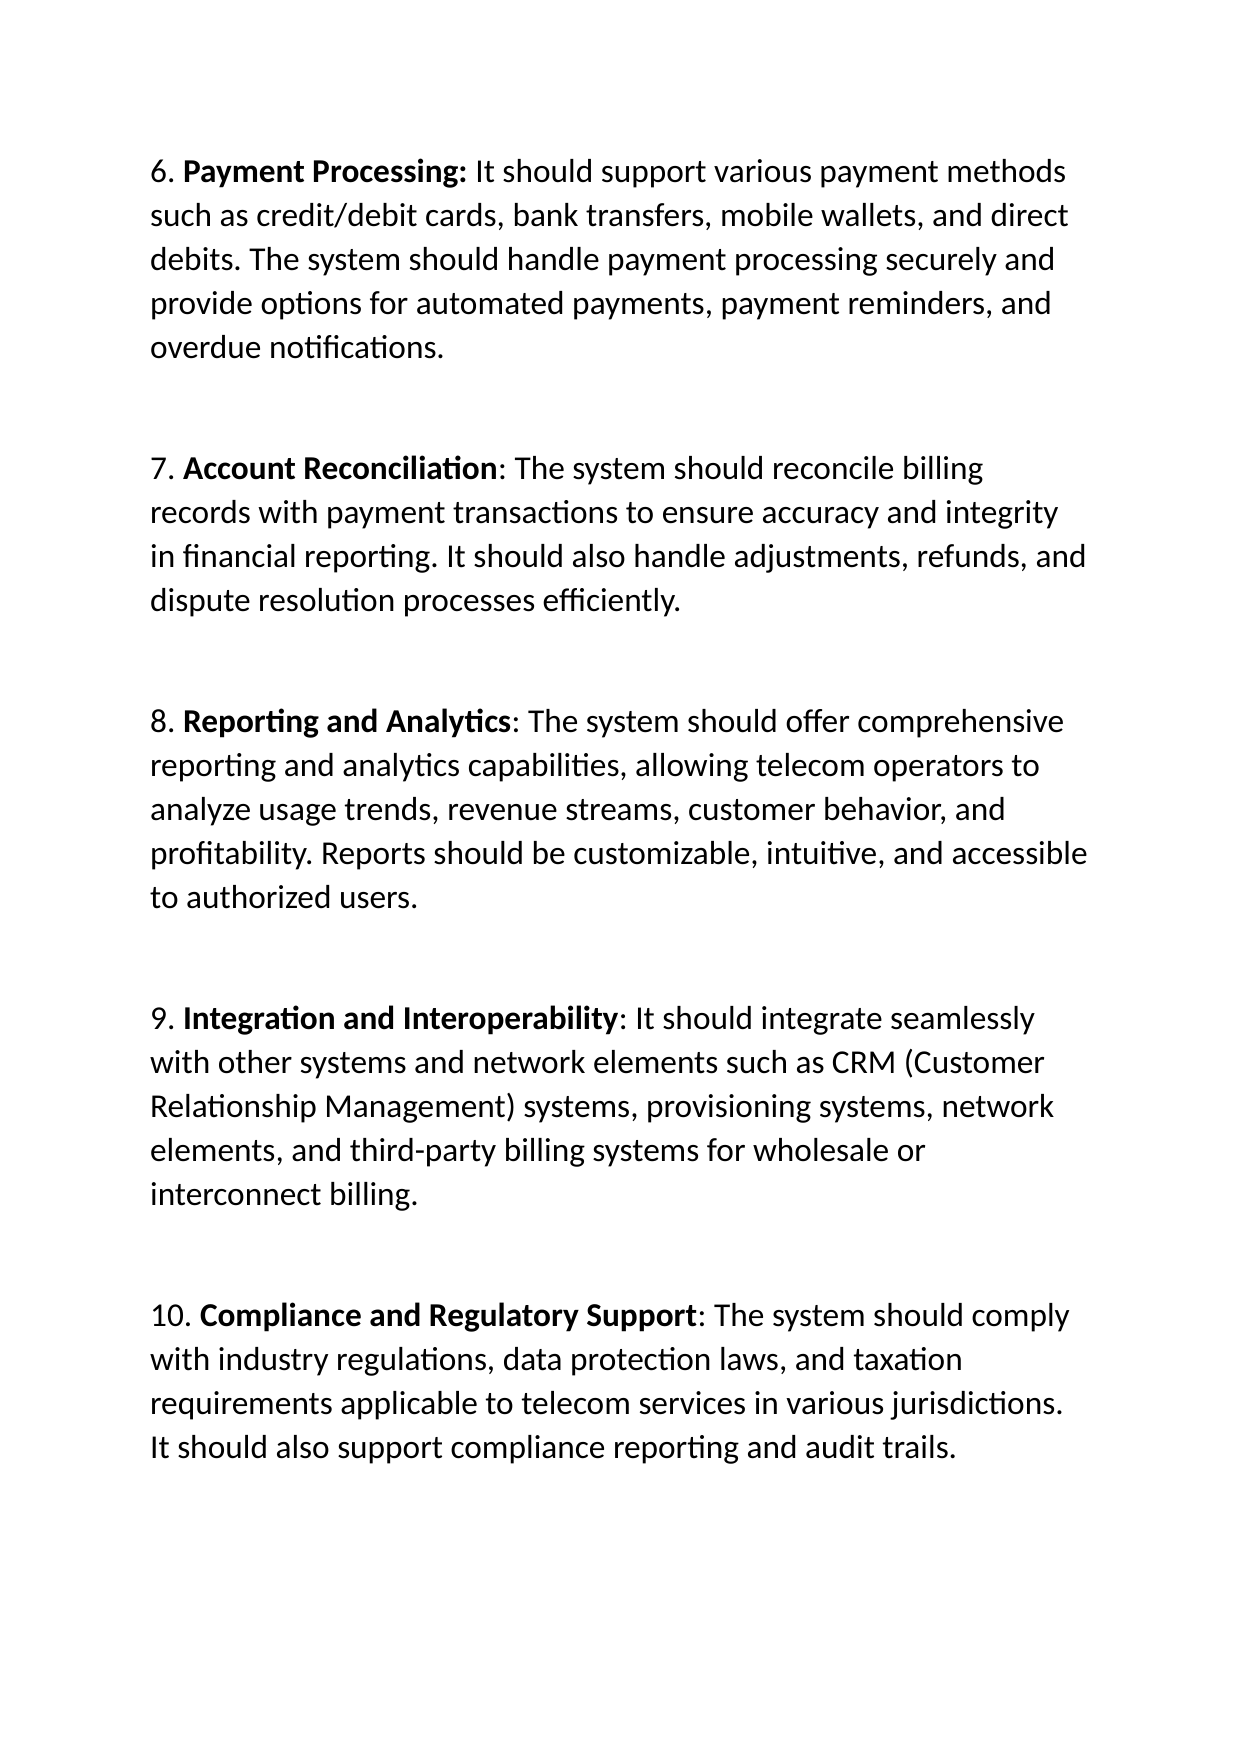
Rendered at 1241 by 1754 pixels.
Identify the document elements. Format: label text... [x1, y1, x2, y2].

text 8. Reporting and Analytics: The system should offer comprehensive reporting and analytics capabilities, allowing telecom operators to analyze usage trends, revenue streams, customer behavior, and profitability. Reports should be customizable, intuitive, and accessible to authorized users. [150, 700, 1090, 917]
text 6. Payment Processing: It should support various payment methods such as credit/debit cards, bank transfers, mobile wallets, and direct debits. The system should handle payment processing securely and provide options for automated payments, payment reminders, and overdue notifications. [150, 150, 1090, 367]
text 9. Integration and Interoperability: It should integrate seamlessly with other systems and network elements such as CRM (Customer Relationship Management) systems, provisioning systems, network elements, and third-party billing systems for wholesale or interconnect billing. [150, 997, 1090, 1214]
text 10. Compliance and Regulatory Support: The system should comply with industry regulations, data protection laws, and taxation requirements applicable to telecom services in various jurisdictions. It should also support compliance reporting and audit trails. [150, 1294, 1090, 1467]
text 7. Account Reconciliation: The system should reconcile billing records with payment transactions to ensure accuracy and integrity in financial reporting. It should also handle adjustments, refunds, and dispute resolution processes efficiently. [150, 447, 1090, 620]
